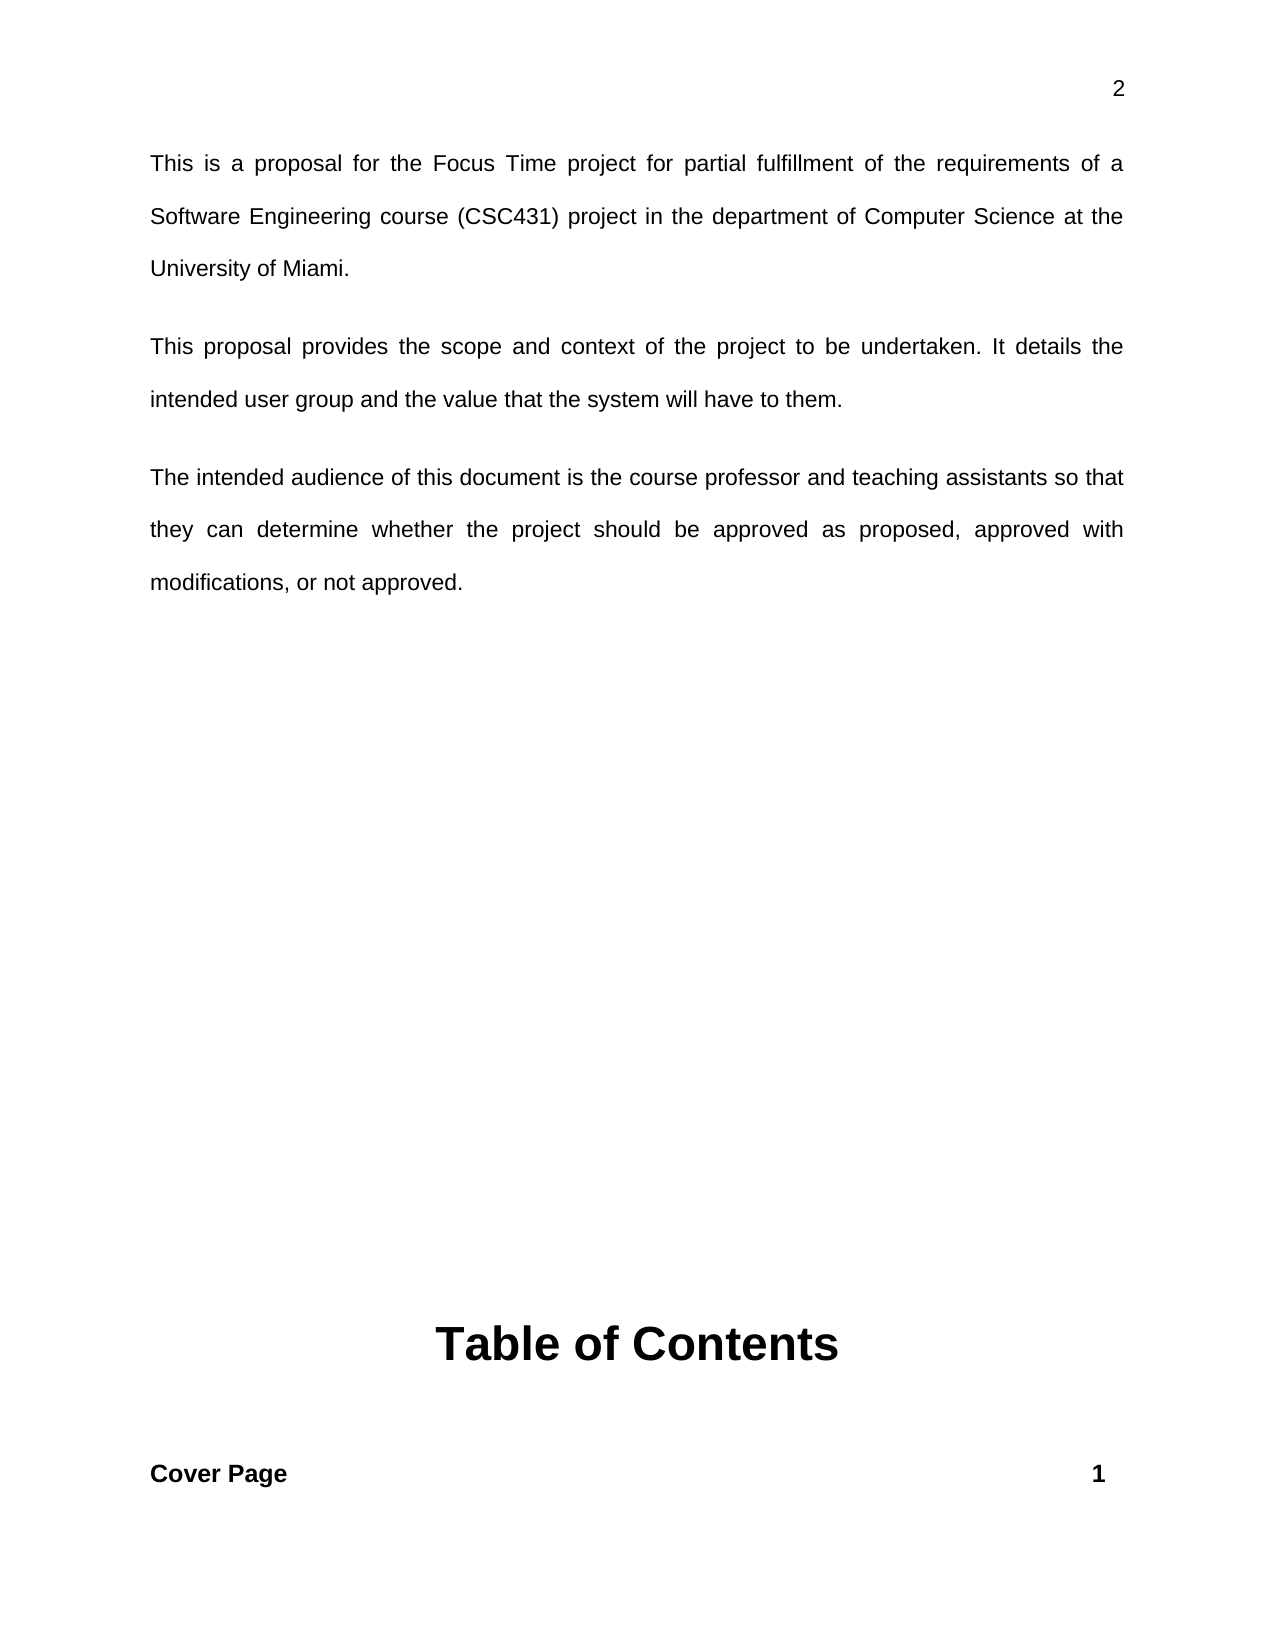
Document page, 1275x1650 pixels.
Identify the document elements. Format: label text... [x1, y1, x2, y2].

text This is a proposal for the Focus Time project for partial fulfillment of the requirements of a Software Engineering course (CSC431) project in the department of Computer Science at the University of Miami. [150, 150, 1125, 282]
text This proposal provides the scope and context of the project to be undertaken. It details the intended user group and the value that the system will have to them. [150, 333, 1125, 412]
subtitle Table of Contents [150, 1315, 1125, 1370]
text The intended audience of this document is the course professor and teaching assistants so that they can determine whether the project should be approved as proposed, approved with modifications, or not approved. [150, 463, 1125, 595]
text Cover Page 1 [150, 1458, 1125, 1487]
